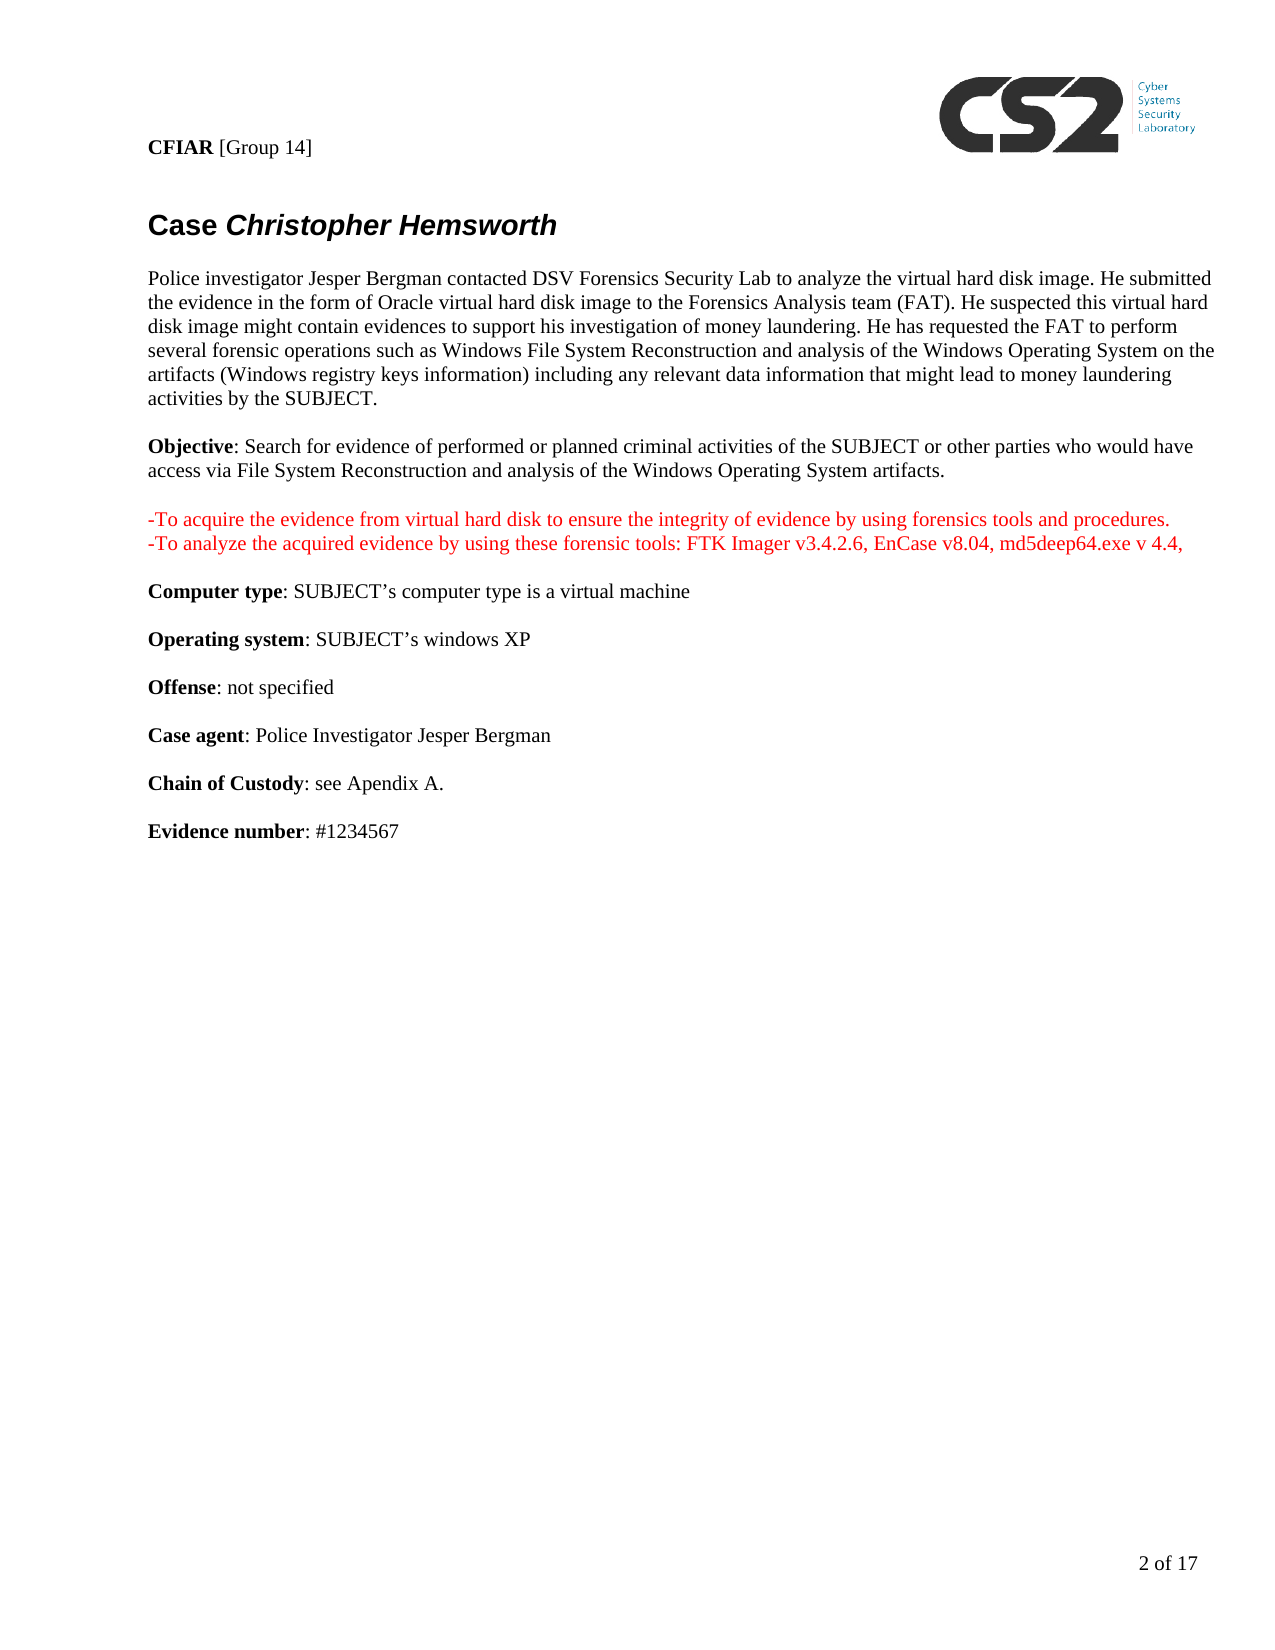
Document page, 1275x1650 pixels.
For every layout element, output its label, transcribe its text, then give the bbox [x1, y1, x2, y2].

text -To analyze the acquired evidence by using these forensic tools: FTK Imager v3.4.2.6, EnCase v8.04, md5deep64.exe v 4.4, [148, 531, 1228, 555]
text -To acquire the evidence from virtual hard disk to ensure the integrity of evidence by using forensics tools and procedures. [148, 507, 1228, 531]
subtitle Case Christopher Hemsworth [148, 208, 1228, 242]
text Police investigator Jesper Bergman contacted DSV Forensics Security Lab to analyze the virtual hard disk image. He submitted the evidence in the form of Oracle virtual hard disk image to the Forensics Analysis team (FAT). He suspected this virtual hard disk image might contain evidences to support his investigation of money laundering. He has requested the FAT to perform several forensic operations such as Windows File System Reconstruction and analysis of the Windows Operating System on the artifacts (Windows registry keys information) including any relevant data information that might lead to money laundering activities by the SUBJECT. [148, 266, 1228, 410]
text Chain of Custody: see Apendix A. [148, 771, 1228, 795]
text Operating system: SUBJECT’s windows XP [148, 627, 1228, 651]
text Case agent: Police Investigator Jesper Bergman [148, 723, 1228, 747]
text Offense: not specified [148, 675, 1228, 699]
text Evidence number: #1234567 [148, 819, 1228, 843]
picture [938, 75, 1198, 155]
text Computer type: SUBJECT’s computer type is a virtual machine [148, 579, 1228, 603]
text Objective: Search for evidence of performed or planned criminal activities of the SUBJECT or other parties who would have access via File System Reconstruction and analysis of the Windows Operating System artifacts. [148, 434, 1228, 482]
